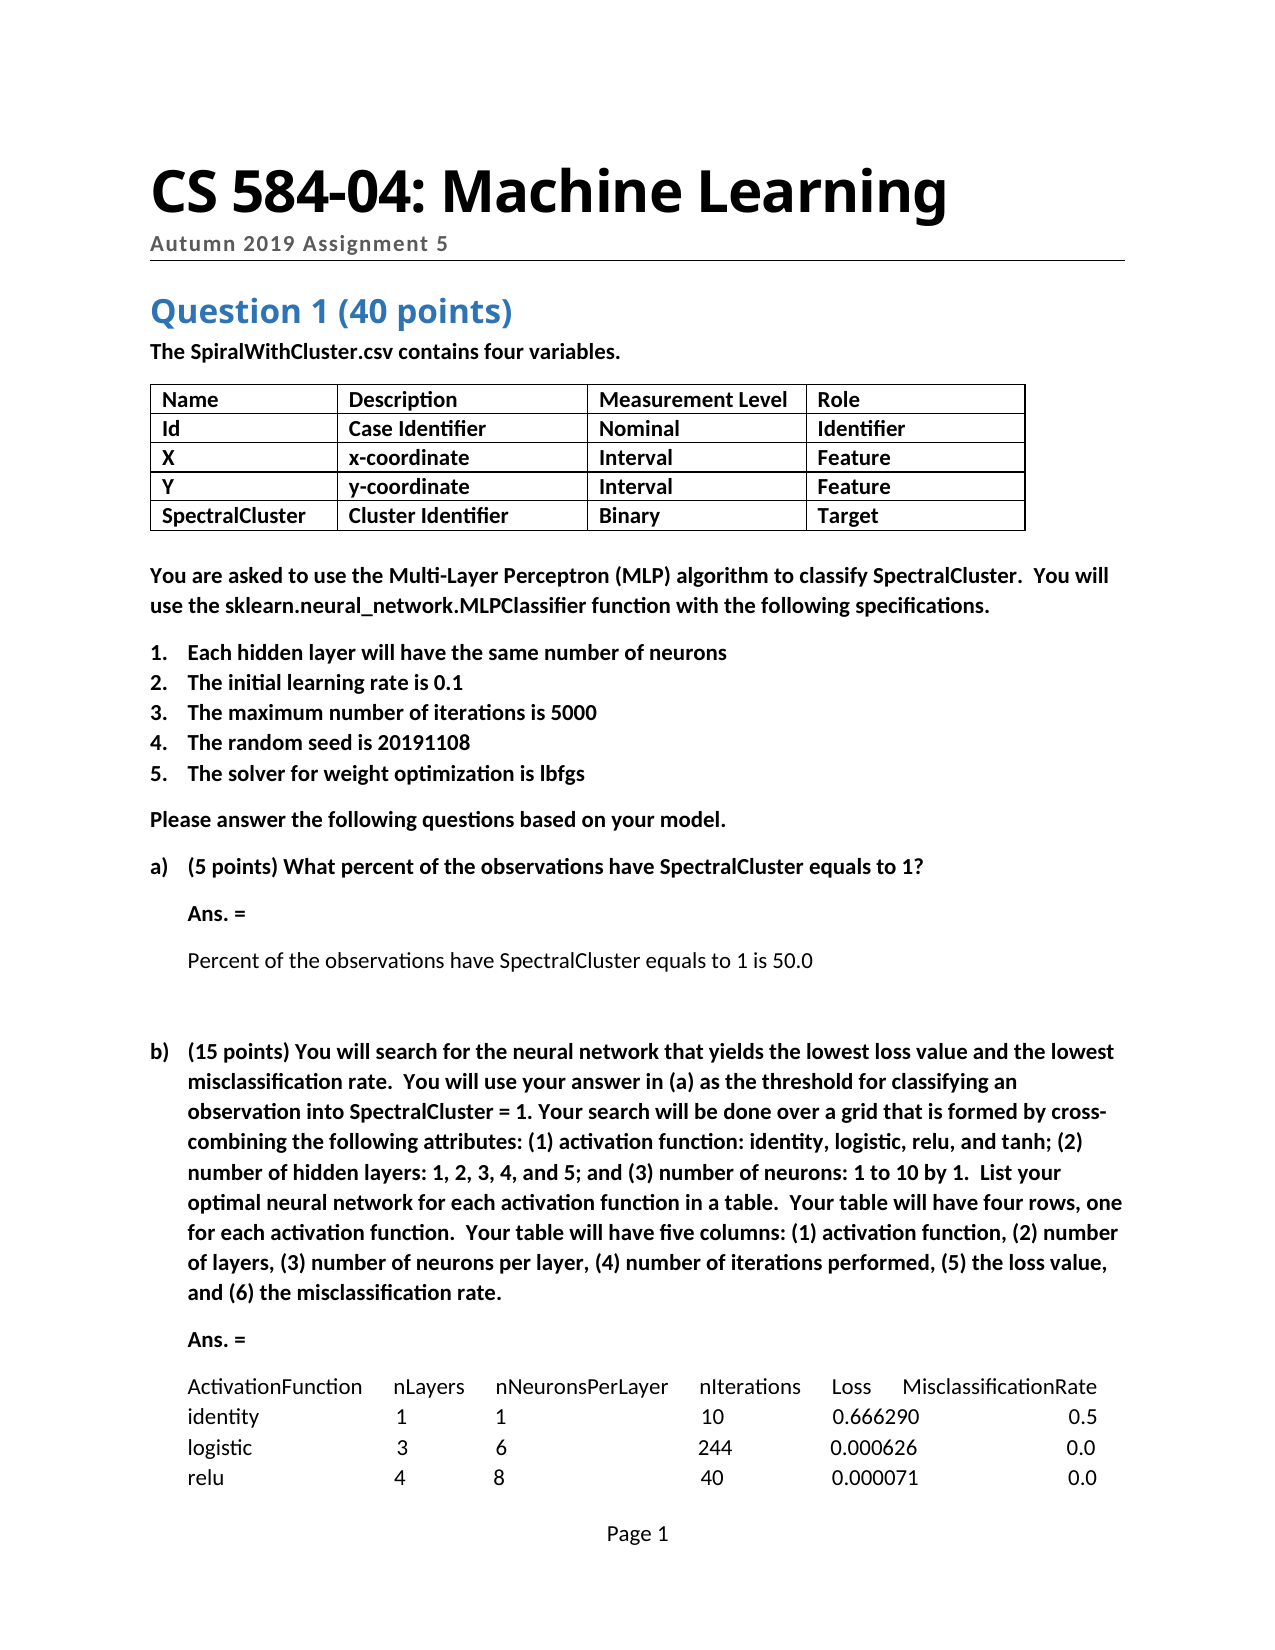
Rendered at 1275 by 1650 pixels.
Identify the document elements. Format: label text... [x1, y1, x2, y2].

table_header Role [807, 385, 1024, 413]
list The solver for weight optimization is lbfgs [150, 759, 1125, 787]
text Ans. = [187, 1325, 1125, 1353]
list logistic 3 6 244 0.000626 0.0 [187, 1433, 1125, 1461]
table_cell Id [151, 414, 337, 442]
list identity 1 1 10 0.666290 0.5 [187, 1402, 1125, 1430]
text Ans. = [187, 899, 1125, 927]
table_cell X [151, 443, 337, 471]
subtitle Question 1 (40 points) [150, 288, 1125, 334]
table_cell Feature [807, 473, 1024, 500]
subtitle Autumn 2019 Assignment 5 [150, 229, 1125, 260]
table_cell SpectralCluster [151, 501, 337, 529]
table_cell Case Identifier [338, 414, 587, 442]
table_header Measurement Level [588, 385, 806, 413]
table_cell Y [151, 473, 337, 500]
title CS 584-04: Machine Learning [150, 150, 1125, 229]
table_header Name [151, 385, 337, 413]
table_cell Target [807, 501, 1024, 529]
list (15 points) You will search for the neural network that yields the lowest loss value and the lowest misclassification rate. You will use your answer in (a) as the threshold for classifying an observation into SpectralCluster = 1. Your search will be done over a grid that is formed by cross-combining the following attributes: (1) activation function: identity, logistic, relu, and tanh; (2) number of hidden layers: 1, 2, 3, 4, and 5; and (3) number of neurons: 1 to 10 by 1. List your optimal neural network for each activation function in a table. Your table will have four rows, one for each activation function. Your table will have five columns: (1) activation function, (2) number of layers, (3) number of neurons per layer, (4) number of iterations performed, (5) the loss value, and (6) the misclassification rate. [150, 1037, 1125, 1306]
text The SpiralWithCluster.csv contains four variables. [150, 337, 1125, 365]
list The maximum number of iterations is 5000 [150, 698, 1125, 726]
table_cell Nominal [588, 414, 806, 442]
list ActivationFunction nLayers nNeuronsPerLayer nIterations Loss MisclassificationRate [187, 1372, 1125, 1400]
list Each hidden layer will have the same number of neurons [150, 638, 1125, 666]
table_cell y-coordinate [338, 473, 587, 500]
table_cell Interval [588, 473, 806, 500]
list Percent of the observations have SpectralCluster equals to 1 is 50.0 [187, 946, 1125, 974]
list The random seed is 20191108 [150, 728, 1125, 756]
table_header Description [338, 385, 587, 413]
list relu 4 8 40 0.000071 0.0 [187, 1463, 1125, 1491]
list (5 points) What percent of the observations have SpectralCluster equals to 1? [150, 852, 1125, 880]
table_cell Identifier [807, 414, 1024, 442]
list The initial learning rate is 0.1 [150, 668, 1125, 696]
table_cell x-coordinate [338, 443, 587, 471]
text You are asked to use the Multi-Layer Perceptron (MLP) algorithm to classify SpectralCluster. You will use the sklearn.neural_network.MLPClassifier function with the following specifications. [150, 561, 1125, 619]
table_cell Interval [588, 443, 806, 471]
table_cell Cluster Identifier [338, 501, 587, 529]
text Please answer the following questions based on your model. [150, 806, 1125, 833]
table_cell Binary [588, 501, 806, 529]
table_cell Feature [807, 443, 1024, 471]
